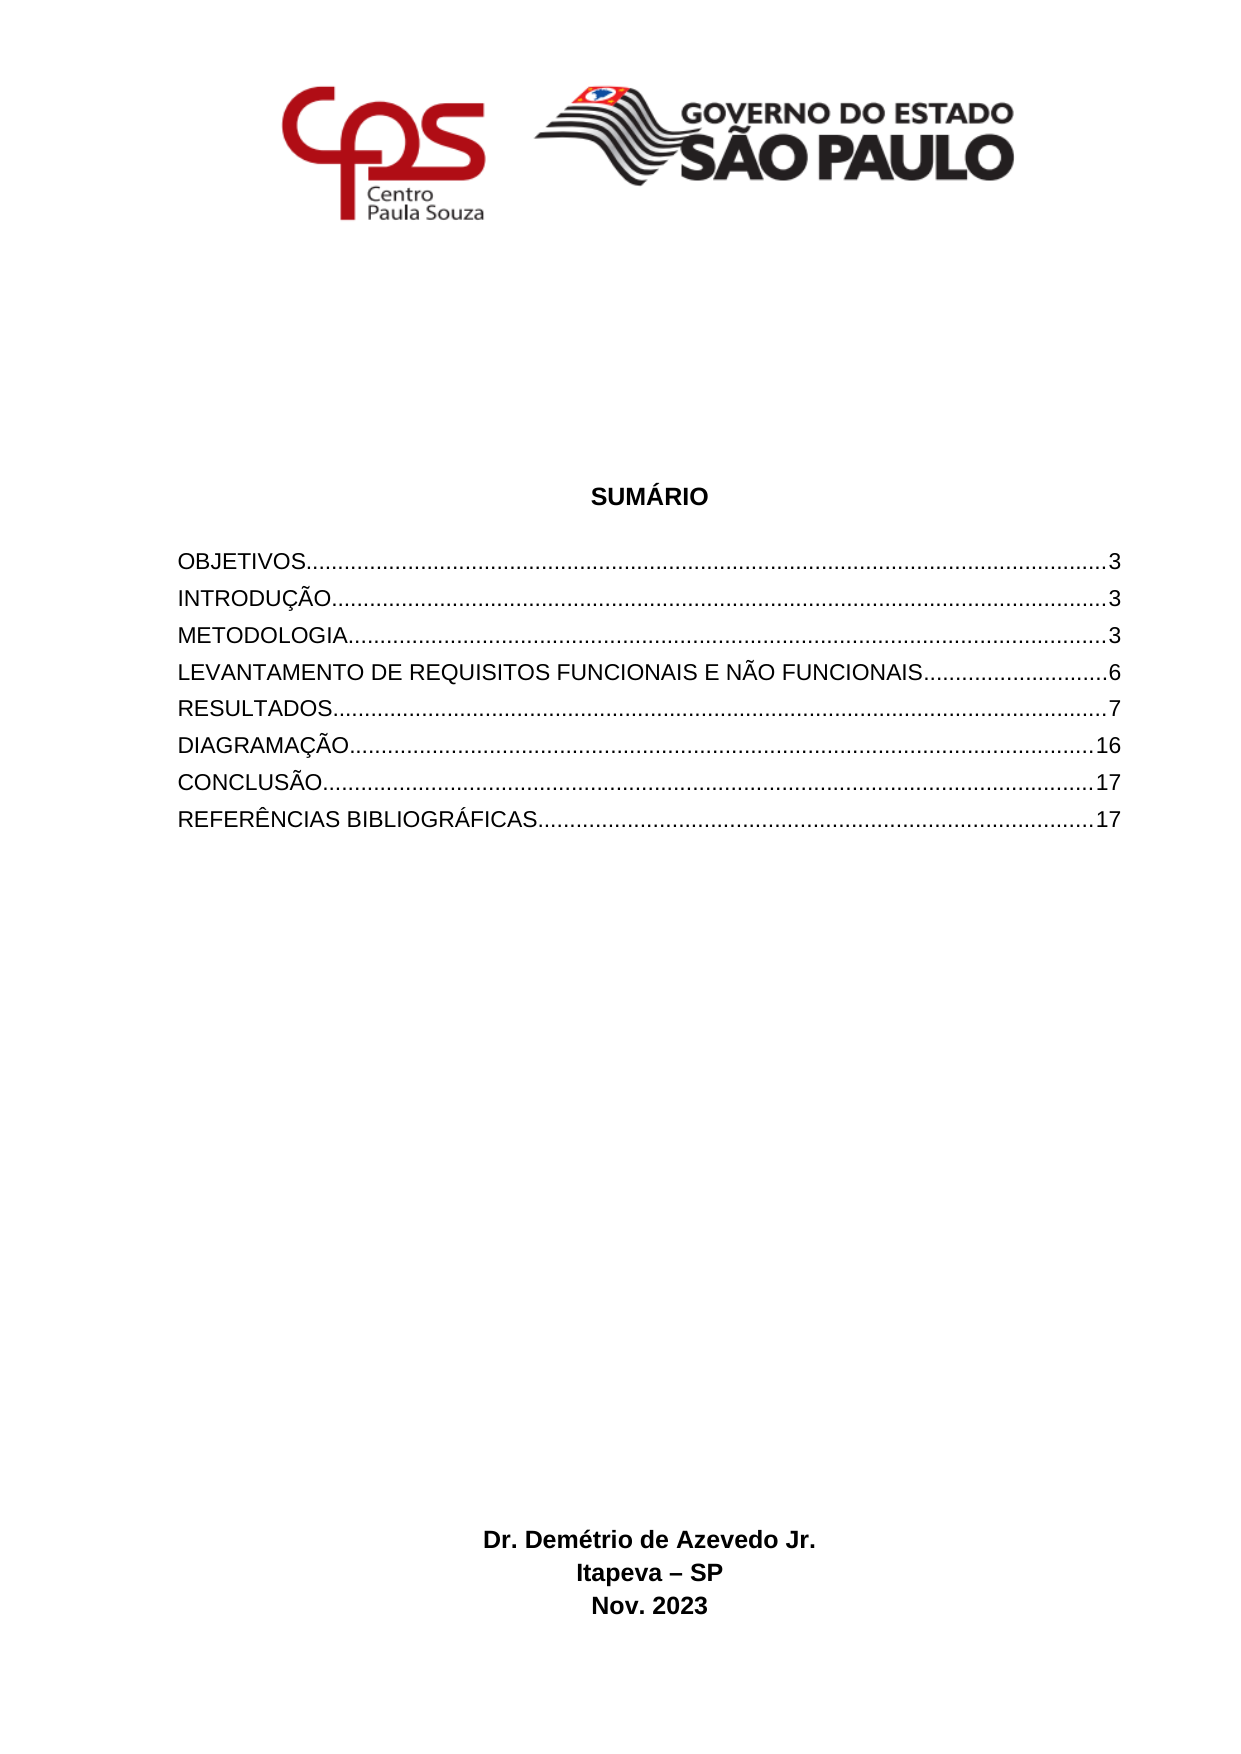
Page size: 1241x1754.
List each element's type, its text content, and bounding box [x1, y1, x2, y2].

picture [275, 73, 1024, 230]
text SUMÁRIO [177, 482, 1122, 511]
text Itapeva – SP [177, 1558, 1122, 1587]
text Dr. Demétrio de Azevedo Jr. [177, 1525, 1122, 1554]
text Nov. 2023 [177, 1591, 1122, 1620]
